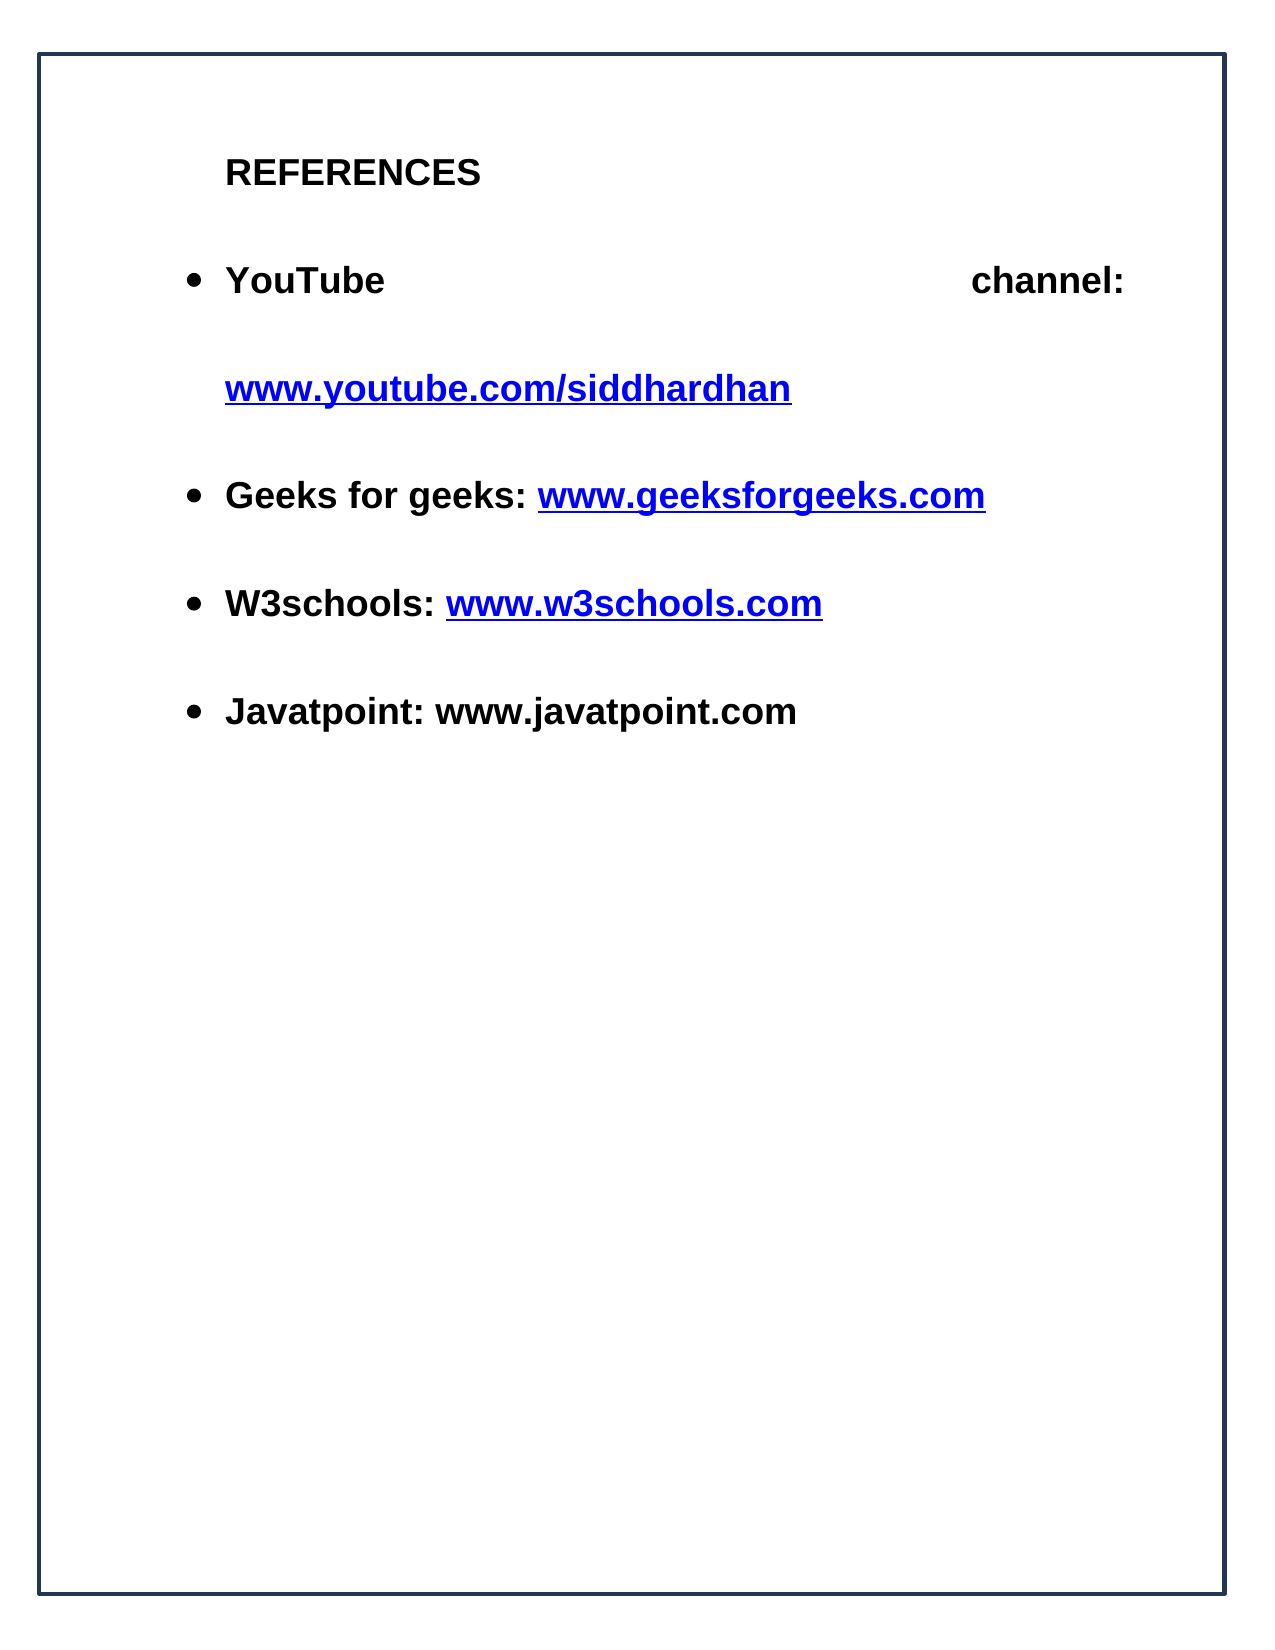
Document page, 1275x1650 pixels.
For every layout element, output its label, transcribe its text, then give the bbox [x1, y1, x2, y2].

list REFERENCES [225, 150, 1125, 193]
list YouTube channel: www.youtube.com/siddhardhan [187, 258, 1125, 409]
list Geeks for geeks: www.geeksforgeeks.com [187, 473, 1125, 517]
list W3schools: www.w3schools.com [187, 582, 1125, 625]
list Javatpoint: www.javatpoint.com [187, 689, 1125, 733]
